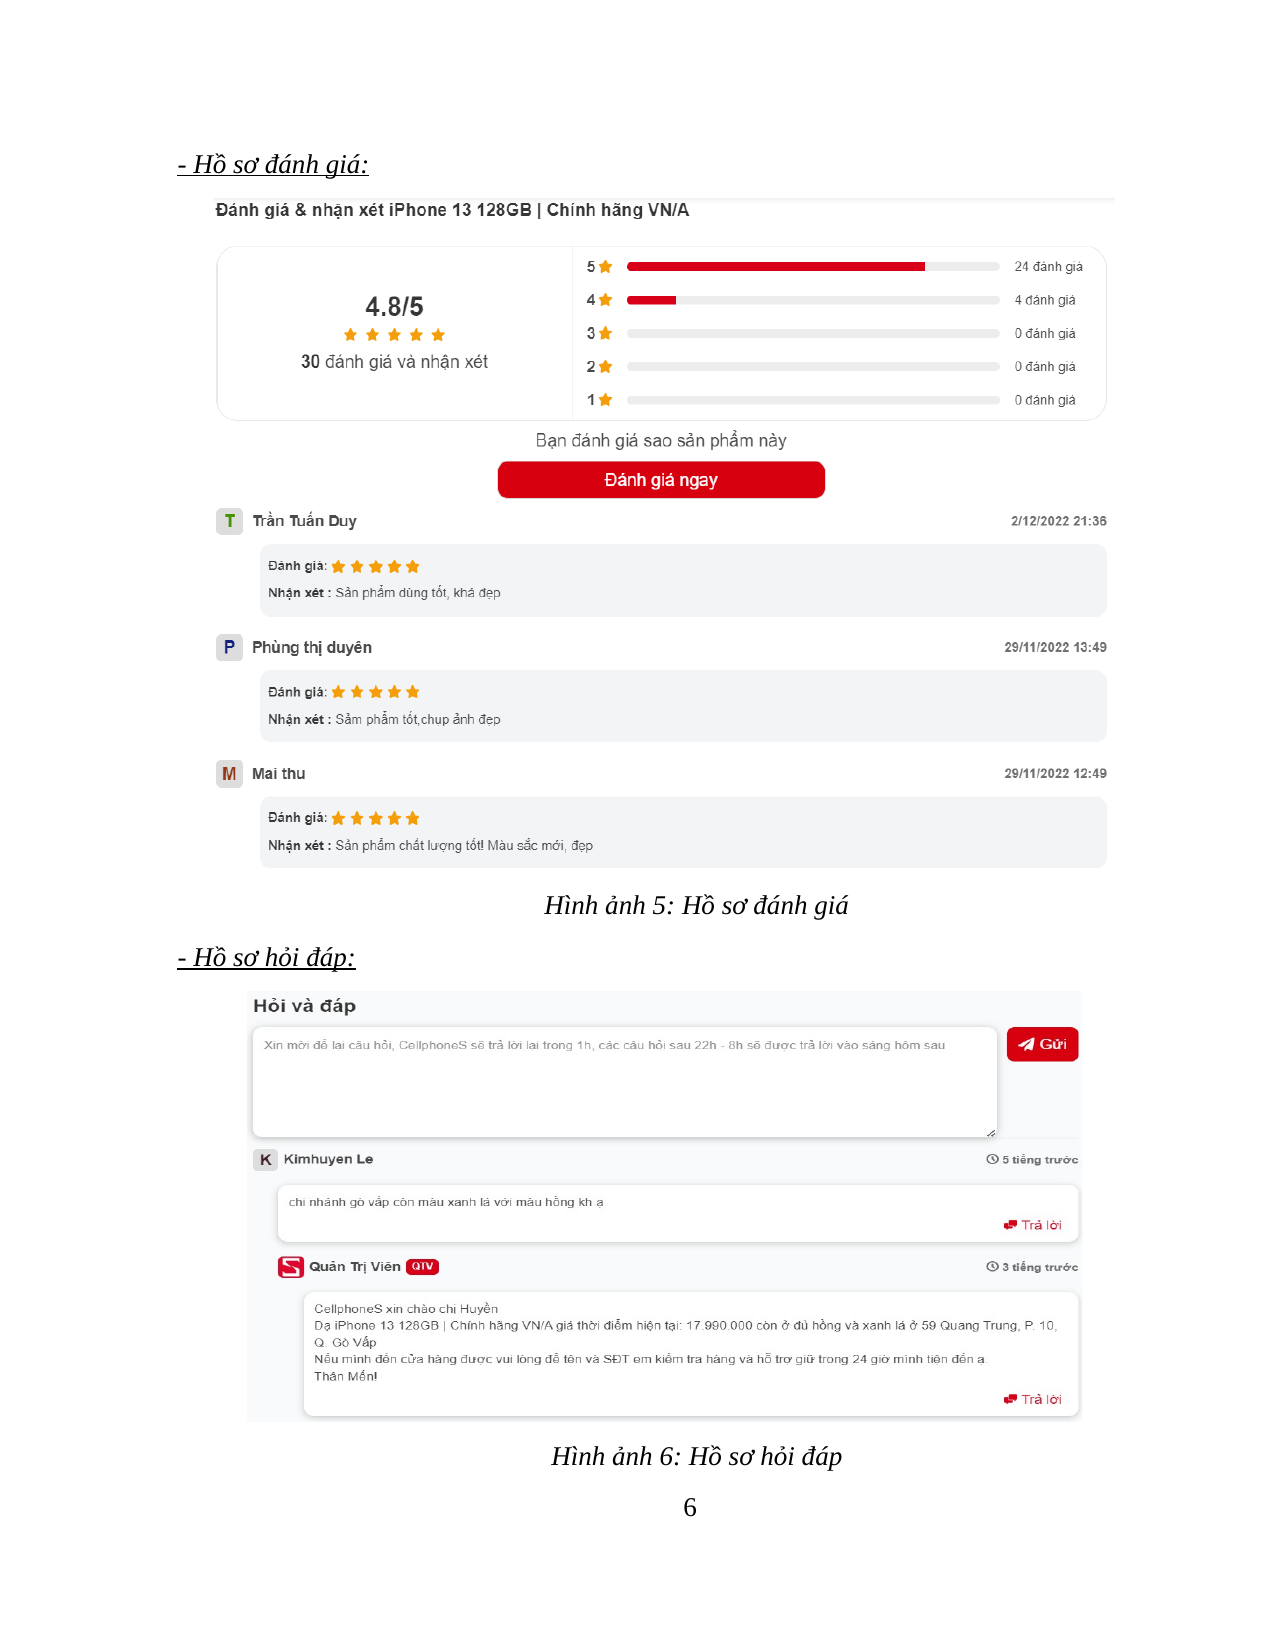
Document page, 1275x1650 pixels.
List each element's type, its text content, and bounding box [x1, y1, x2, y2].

list Hồ sơ đánh giá: [177, 148, 1260, 179]
picture [213, 198, 1115, 868]
text Hình ảnh 5: Hồ sơ đánh giá [194, 889, 1199, 921]
text Hình ảnh 6: Hồ sơ hỏi đáp [194, 1440, 1199, 1472]
picture [246, 991, 1083, 1422]
list Hồ sơ hỏi đáp: [177, 941, 1260, 972]
